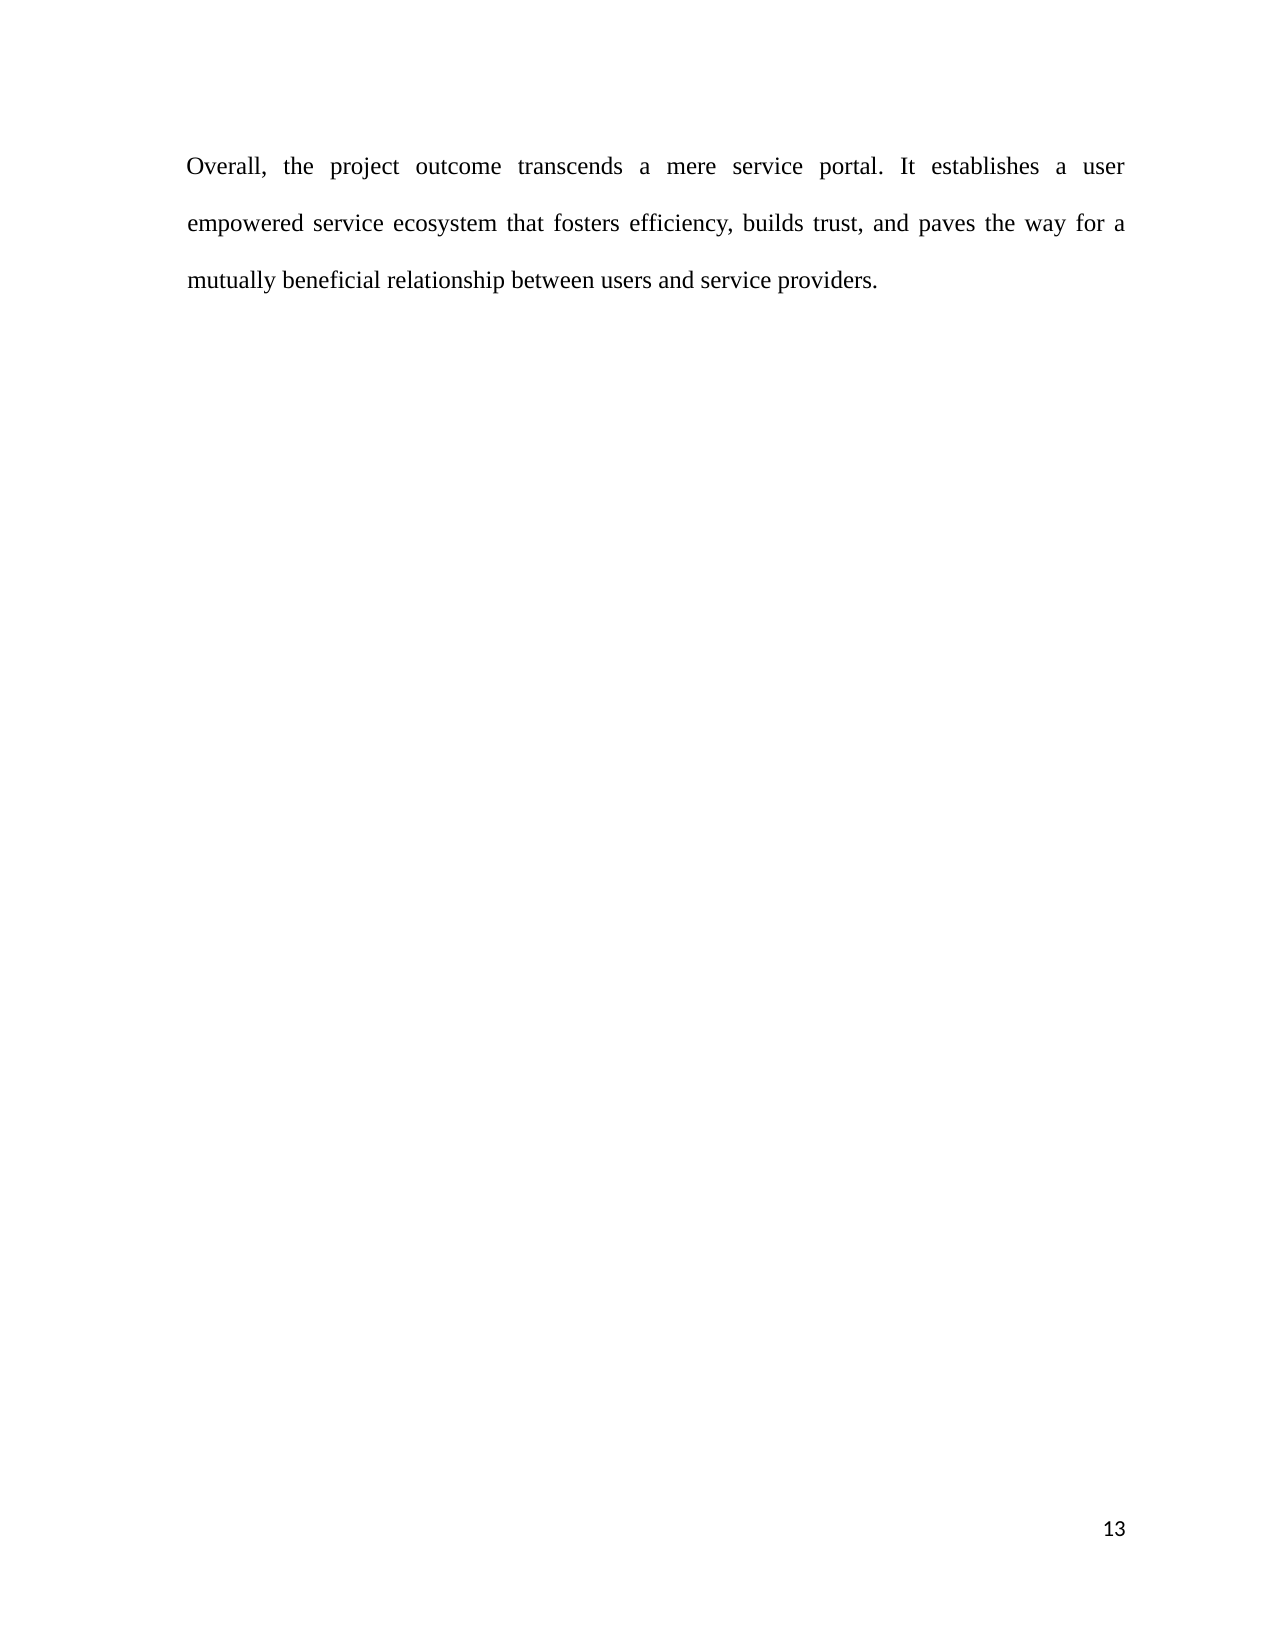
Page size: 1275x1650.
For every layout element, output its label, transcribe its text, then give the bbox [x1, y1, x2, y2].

text Overall, the project outcome transcends a mere service portal. It establishes a user empowered service ecosystem that fosters efficiency, builds trust, and paves the way for a mutually beneficial relationship between users and service providers. [186, 151, 1126, 293]
